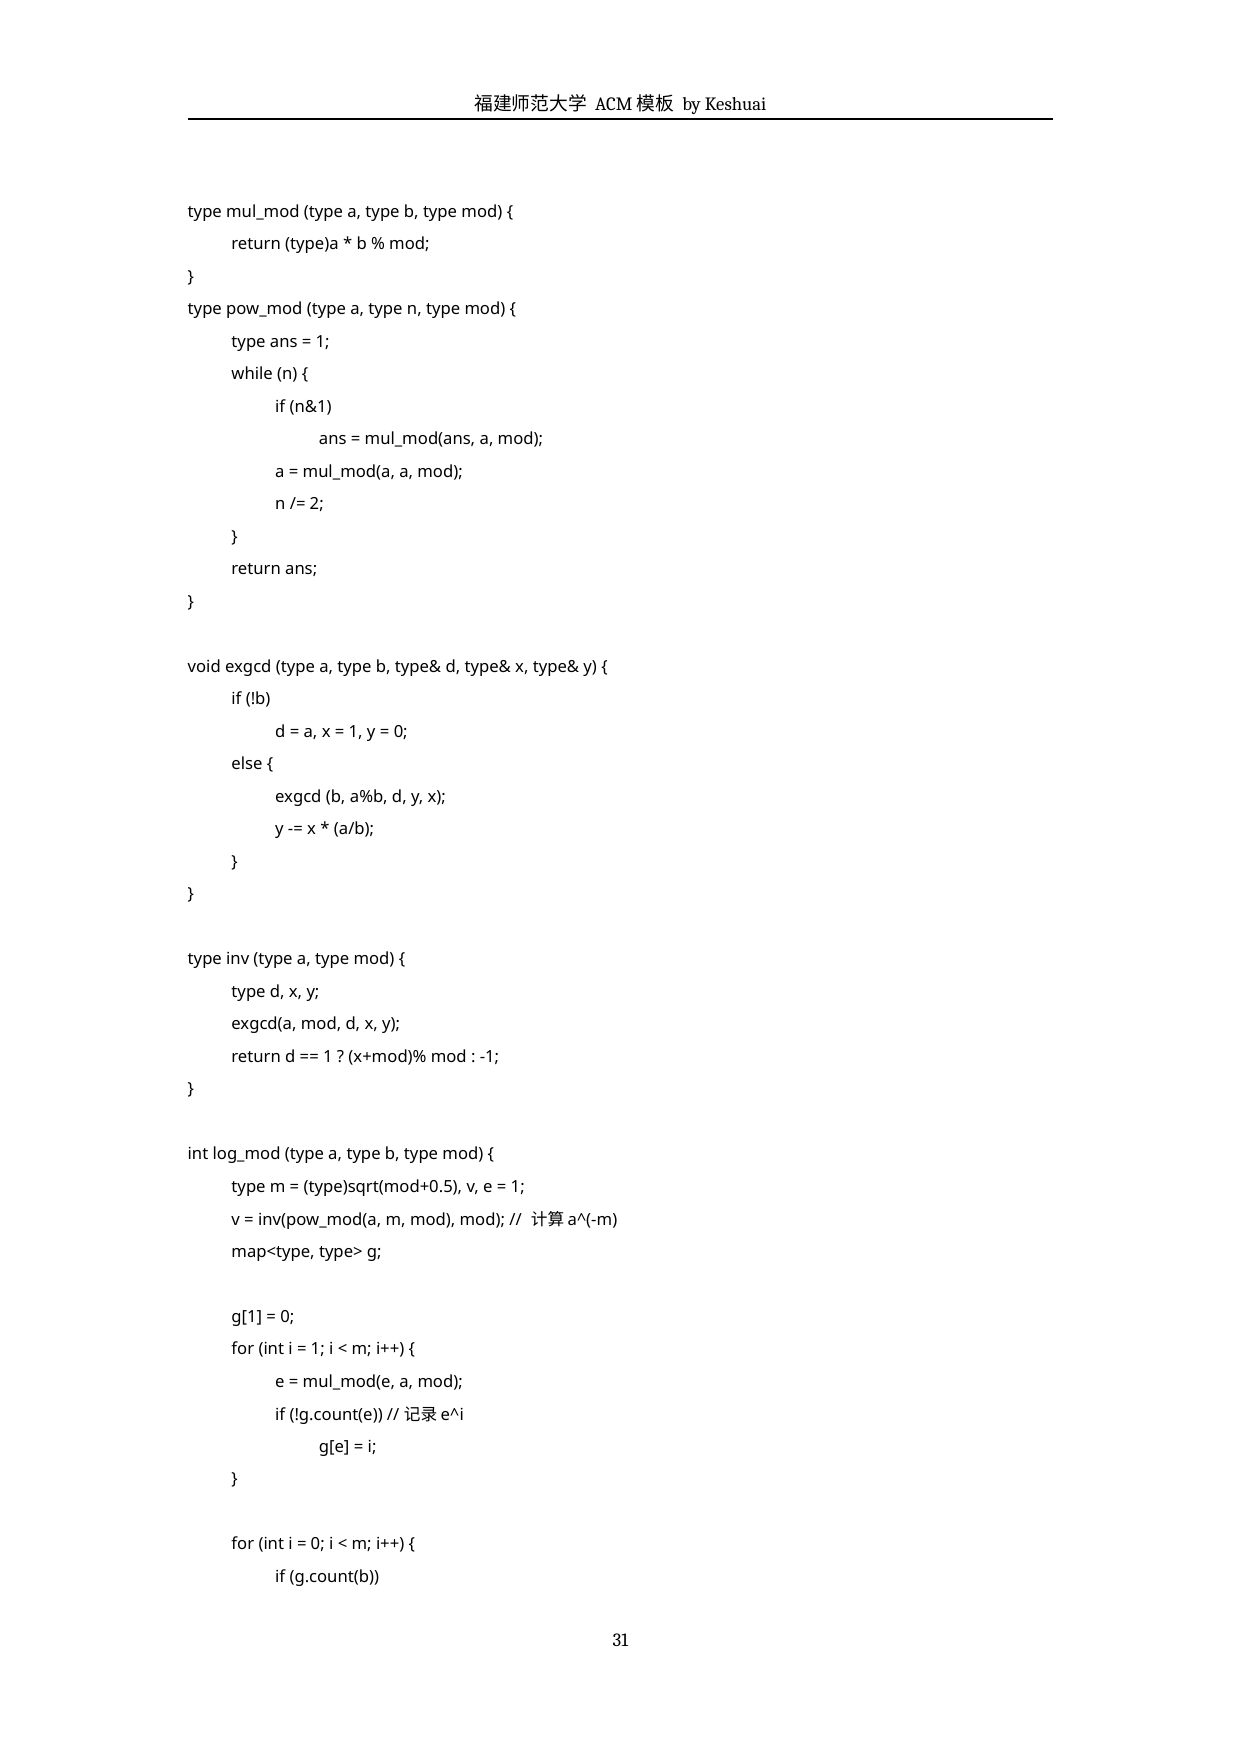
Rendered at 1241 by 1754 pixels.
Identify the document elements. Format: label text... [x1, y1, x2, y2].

text for (int i = 1; i < m; i++) { [187, 1332, 1053, 1364]
text } [187, 519, 1053, 552]
text type pow_mod (type a, type n, type mod) { [187, 292, 1053, 324]
text type mul_mod (type a, type b, type mod) { [187, 194, 1053, 227]
text g[1] = 0; [187, 1299, 1053, 1332]
text g[e] = i; [187, 1429, 1053, 1462]
text type ans = 1; [187, 324, 1053, 357]
text return ans; [187, 552, 1053, 584]
text } [187, 259, 1053, 292]
text exgcd(a, mod, d, x, y); [187, 1007, 1053, 1039]
text v = inv(pow_mod(a, m, mod), mod); // 计算a^(-m) [187, 1202, 1053, 1234]
text } [187, 1462, 1053, 1494]
text a = mul_mod(a, a, mod); [187, 454, 1053, 487]
text type m = (type)sqrt(mod+0.5), v, e = 1; [187, 1169, 1053, 1202]
text map<type, type> g; [187, 1234, 1053, 1267]
text int log_mod (type a, type b, type mod) { [187, 1137, 1053, 1169]
text return d == 1 ? (x+mod)% mod : -1; [187, 1039, 1053, 1072]
text else { [187, 747, 1053, 779]
text if (g.count(b)) [187, 1559, 1053, 1592]
text e = mul_mod(e, a, mod); [187, 1364, 1053, 1397]
text void exgcd (type a, type b, type& d, type& x, type& y) { [187, 649, 1053, 682]
text if (n&1) [187, 389, 1053, 422]
text } [187, 877, 1053, 909]
text type d, x, y; [187, 974, 1053, 1007]
text while (n) { [187, 357, 1053, 389]
text if (!g.count(e)) // 记录e^i [187, 1397, 1053, 1429]
text type inv (type a, type mod) { [187, 942, 1053, 974]
text } [187, 1072, 1053, 1104]
text } [187, 844, 1053, 877]
text y -= x * (a/b); [187, 812, 1053, 844]
text d = a, x = 1, y = 0; [187, 714, 1053, 747]
text n /= 2; [187, 487, 1053, 519]
text exgcd (b, a%b, d, y, x); [187, 779, 1053, 812]
text ans = mul_mod(ans, a, mod); [187, 422, 1053, 454]
text for (int i = 0; i < m; i++) { [187, 1527, 1053, 1559]
text return (type)a * b % mod; [187, 227, 1053, 259]
text if (!b) [187, 682, 1053, 714]
text } [187, 584, 1053, 617]
